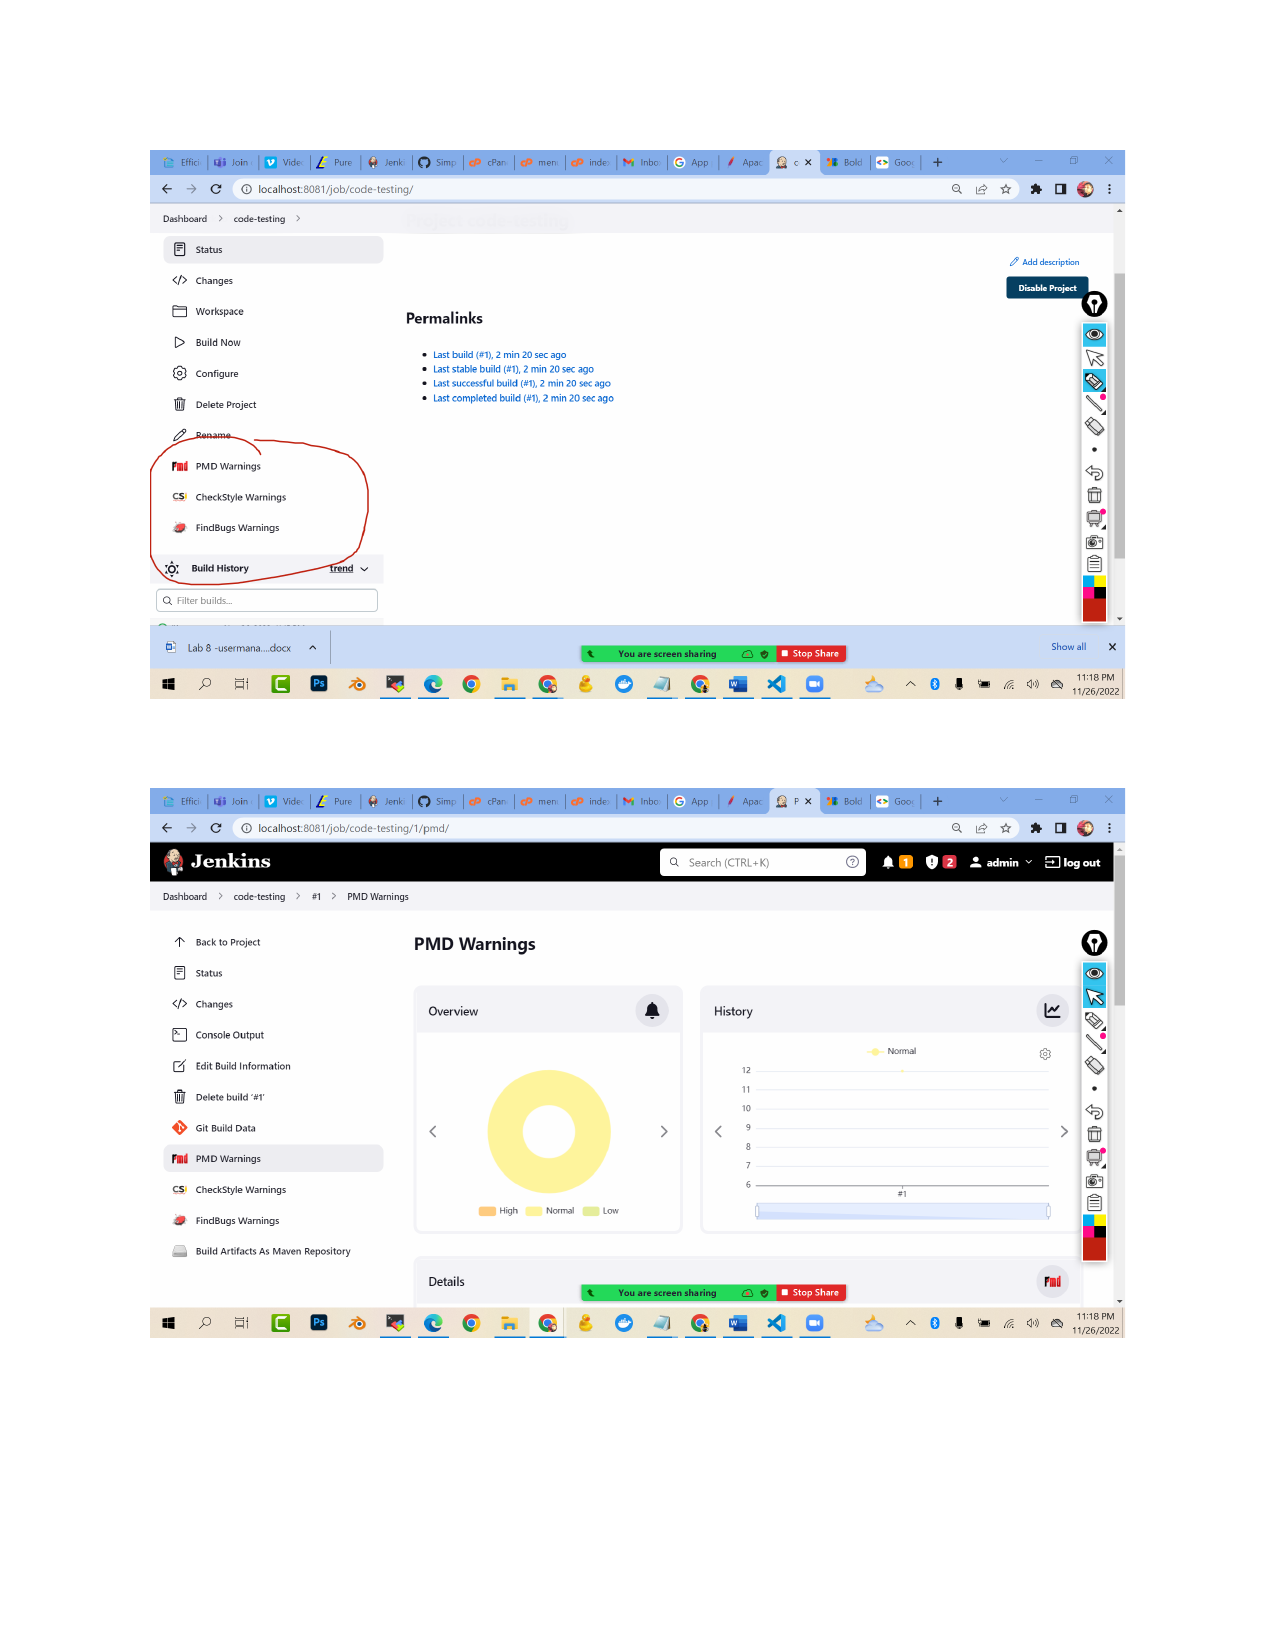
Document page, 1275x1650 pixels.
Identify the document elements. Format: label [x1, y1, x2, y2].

picture [150, 788, 1125, 1338]
picture [150, 150, 1125, 699]
